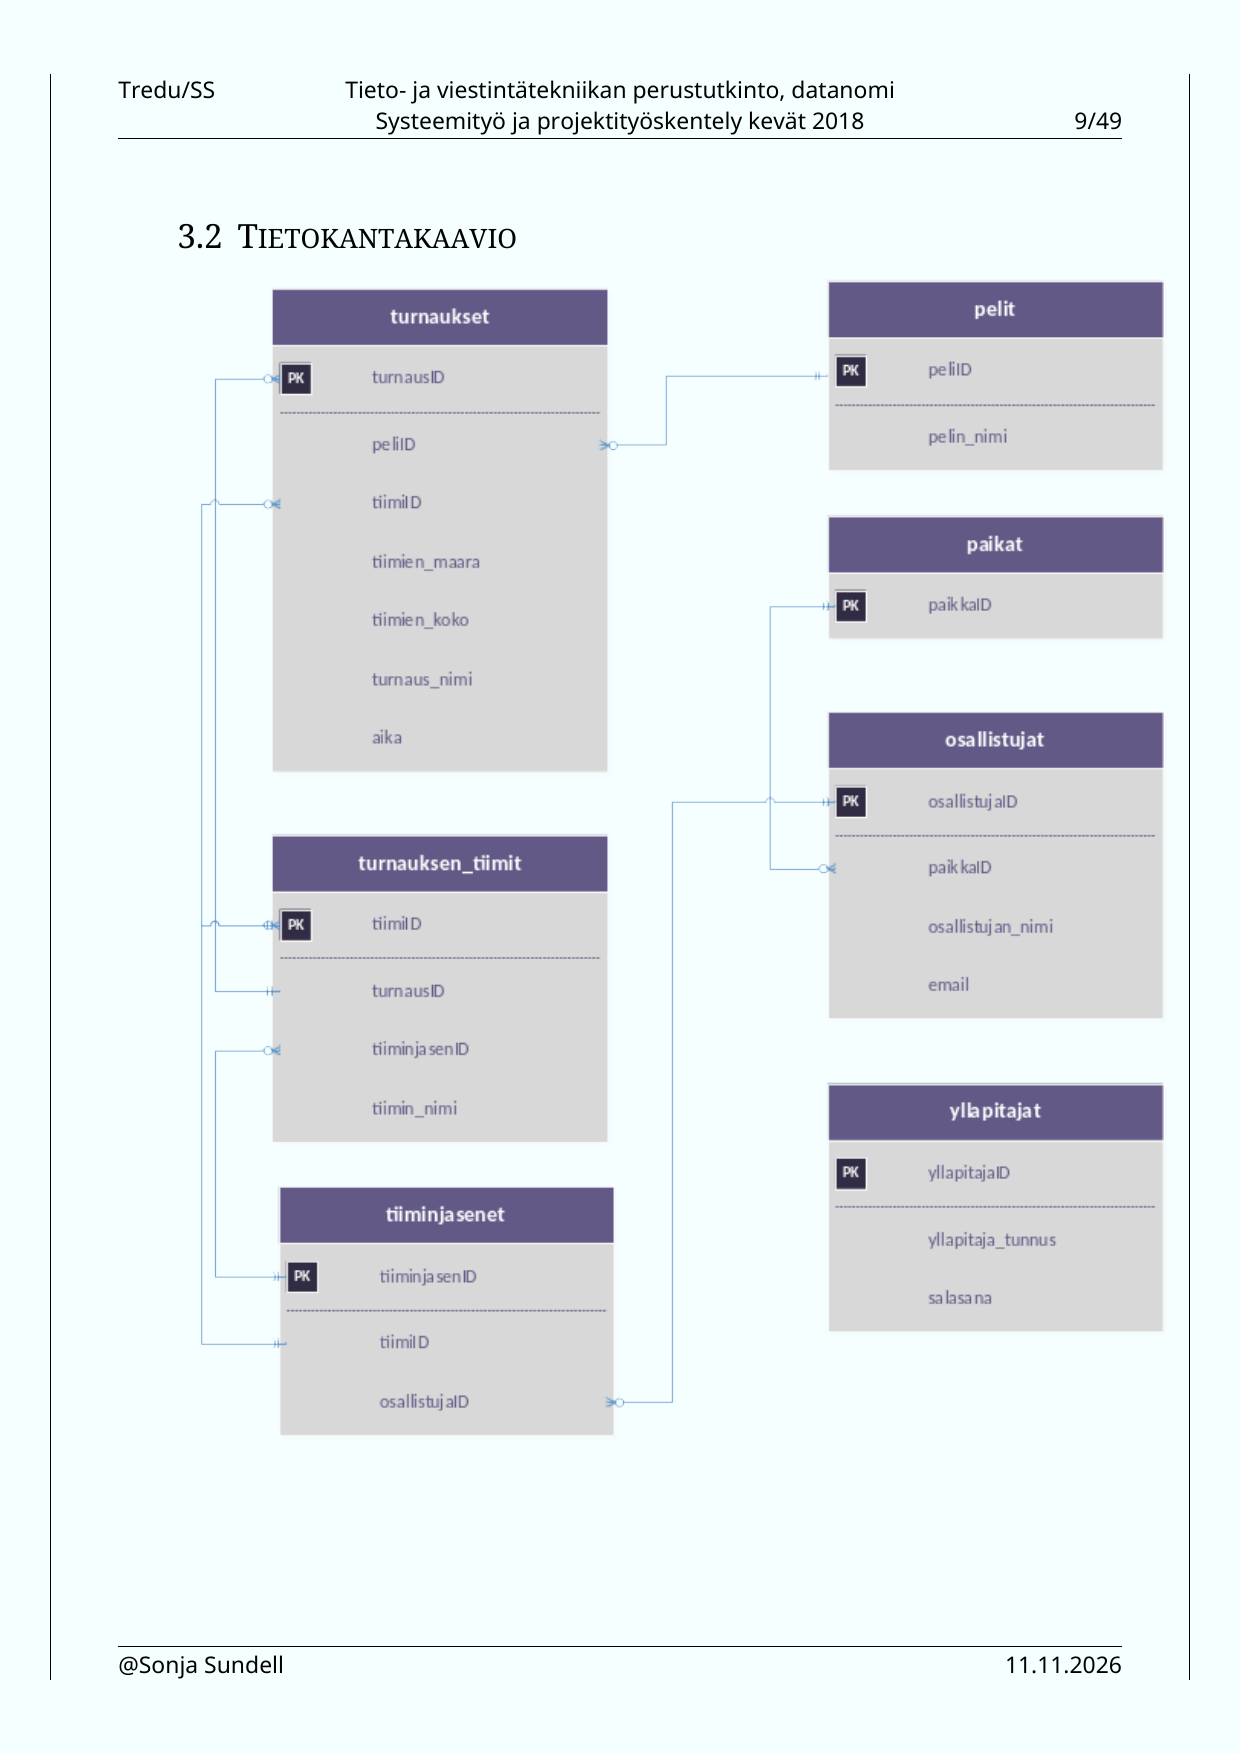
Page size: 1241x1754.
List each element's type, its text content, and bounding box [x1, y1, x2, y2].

text Tietokantakaavio [177, 213, 1122, 259]
